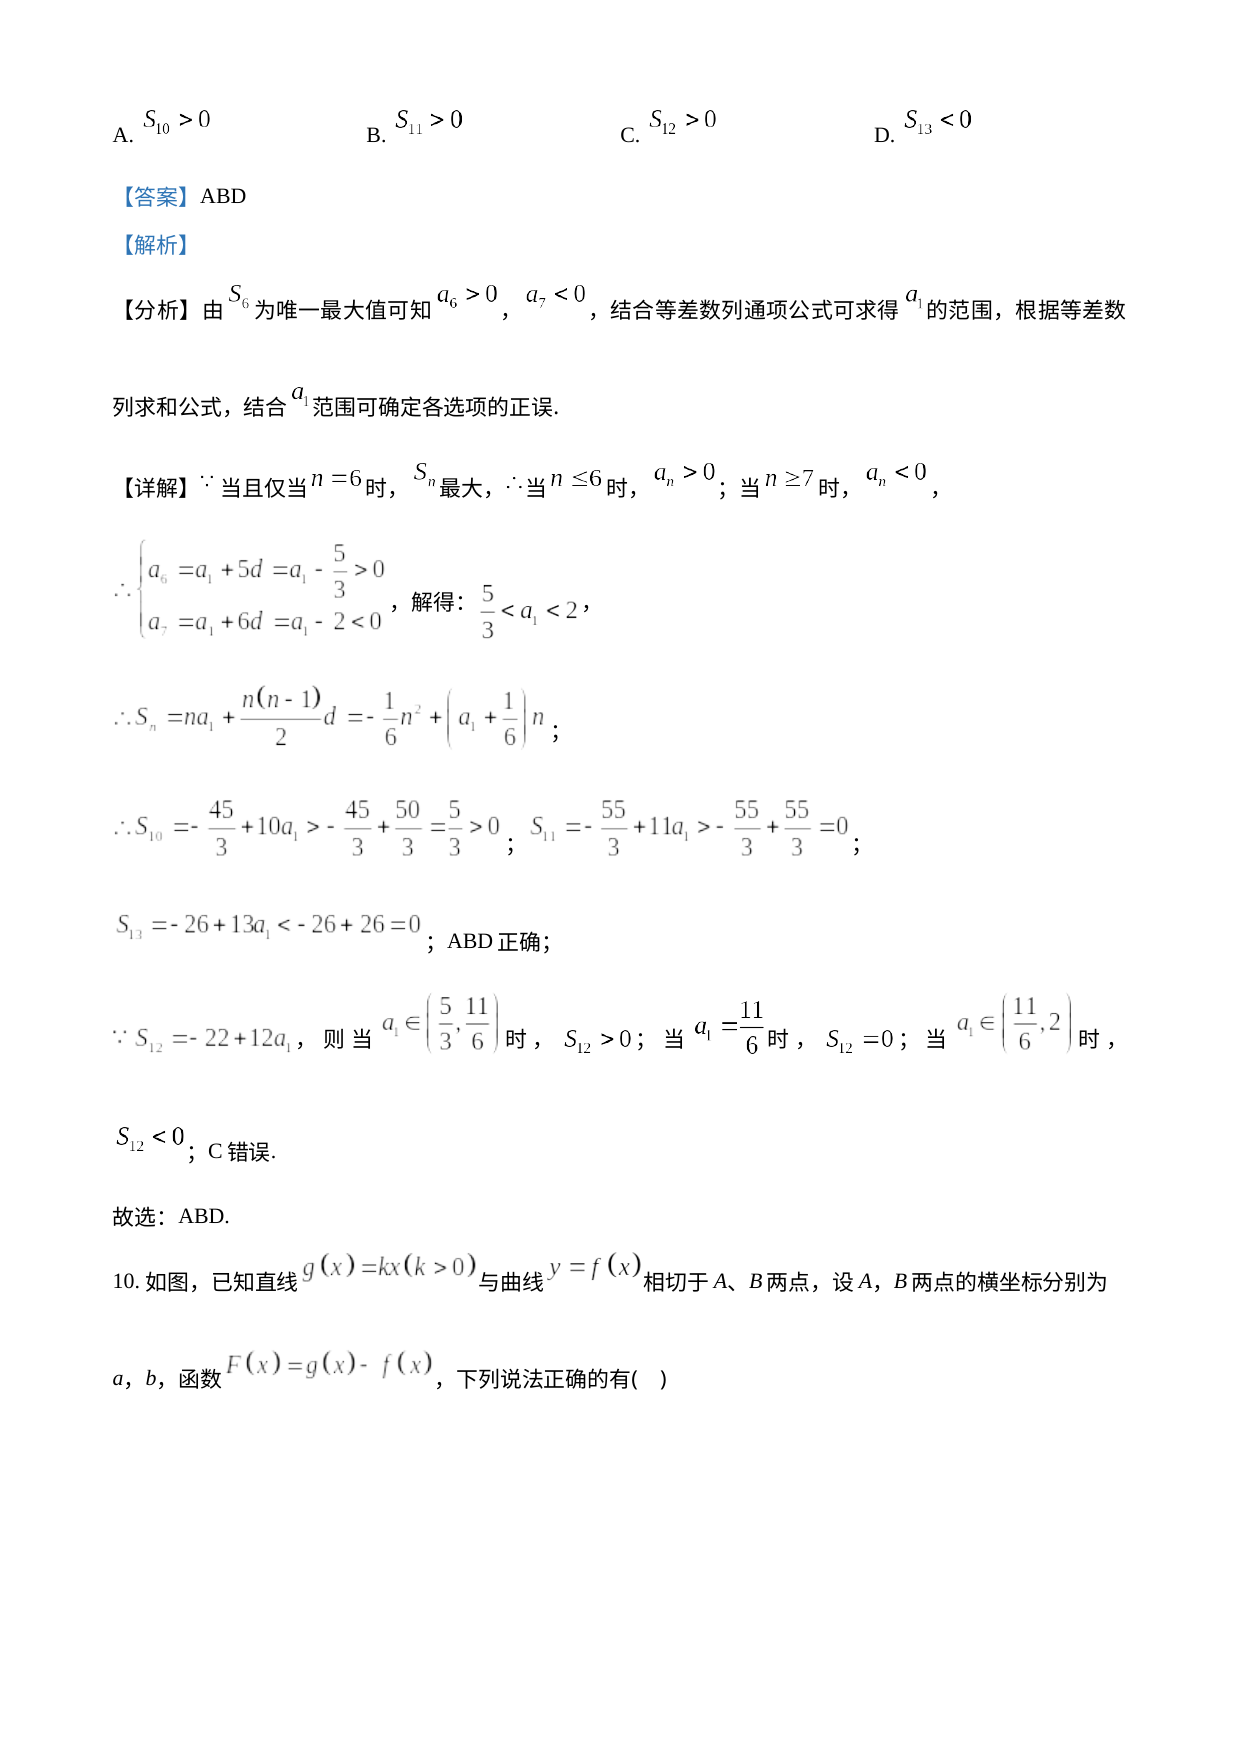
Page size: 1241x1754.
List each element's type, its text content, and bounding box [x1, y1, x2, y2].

text ； [112, 681, 1128, 779]
text ，解得：， [112, 535, 1128, 665]
text ；； [112, 794, 1128, 892]
text 10. 如图，已知直线与曲线相切于A、B两点，设A，B两点的横坐标分别为a，b，函数，下列说法正确的有( ) [112, 1248, 1128, 1410]
text A. B. C. D. [112, 102, 1128, 167]
text 【答案】ABD [112, 179, 1128, 212]
text 【详解】当且仅当时，最大，当时，；当时，， [112, 454, 1128, 519]
text ；ABD正确； [112, 908, 1128, 973]
text 故选：ABD. [112, 1199, 1128, 1232]
text 【解析】 [112, 228, 1128, 260]
text 【分析】由为唯一最大值可知，，结合等差数列通项公式可求得的范围，根据等差数列求和公式，结合范围可确定各选项的正误. [112, 276, 1128, 439]
text ，则当时，；当时，；当时，；C错误. [112, 989, 1128, 1184]
